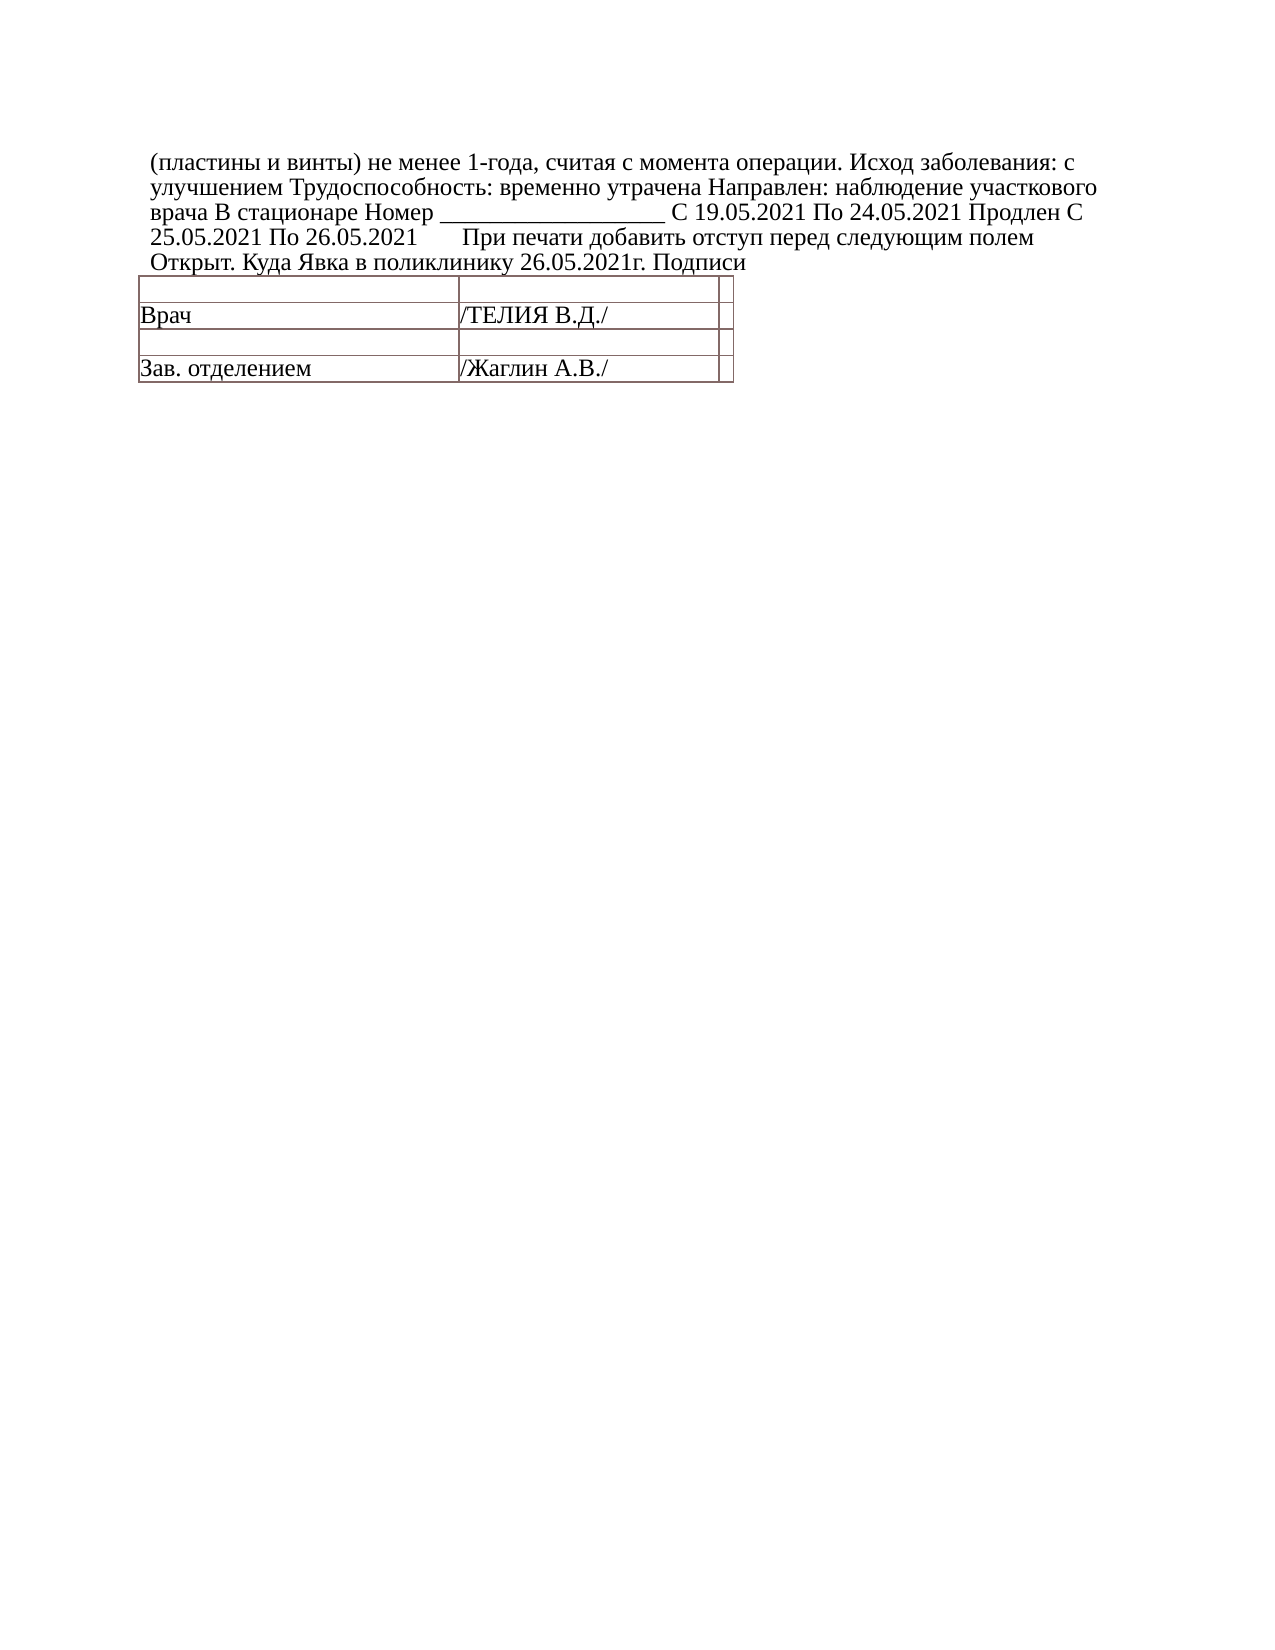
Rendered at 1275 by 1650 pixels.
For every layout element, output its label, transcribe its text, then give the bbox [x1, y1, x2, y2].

table_cell [460, 330, 718, 355]
table_cell [720, 356, 733, 381]
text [150, 150, 1125, 275]
table_cell Зав. отделением [140, 356, 458, 381]
table_cell [720, 330, 733, 355]
table_cell /ТЕЛИЯ В.Д./ [460, 303, 718, 328]
table_cell /Жаглин А.В./ [460, 356, 718, 381]
table_header [140, 277, 458, 302]
table_cell [720, 303, 733, 328]
table_header [460, 277, 718, 302]
table_cell [140, 330, 458, 355]
table_cell Врач [140, 303, 458, 328]
table_header [720, 277, 733, 302]
